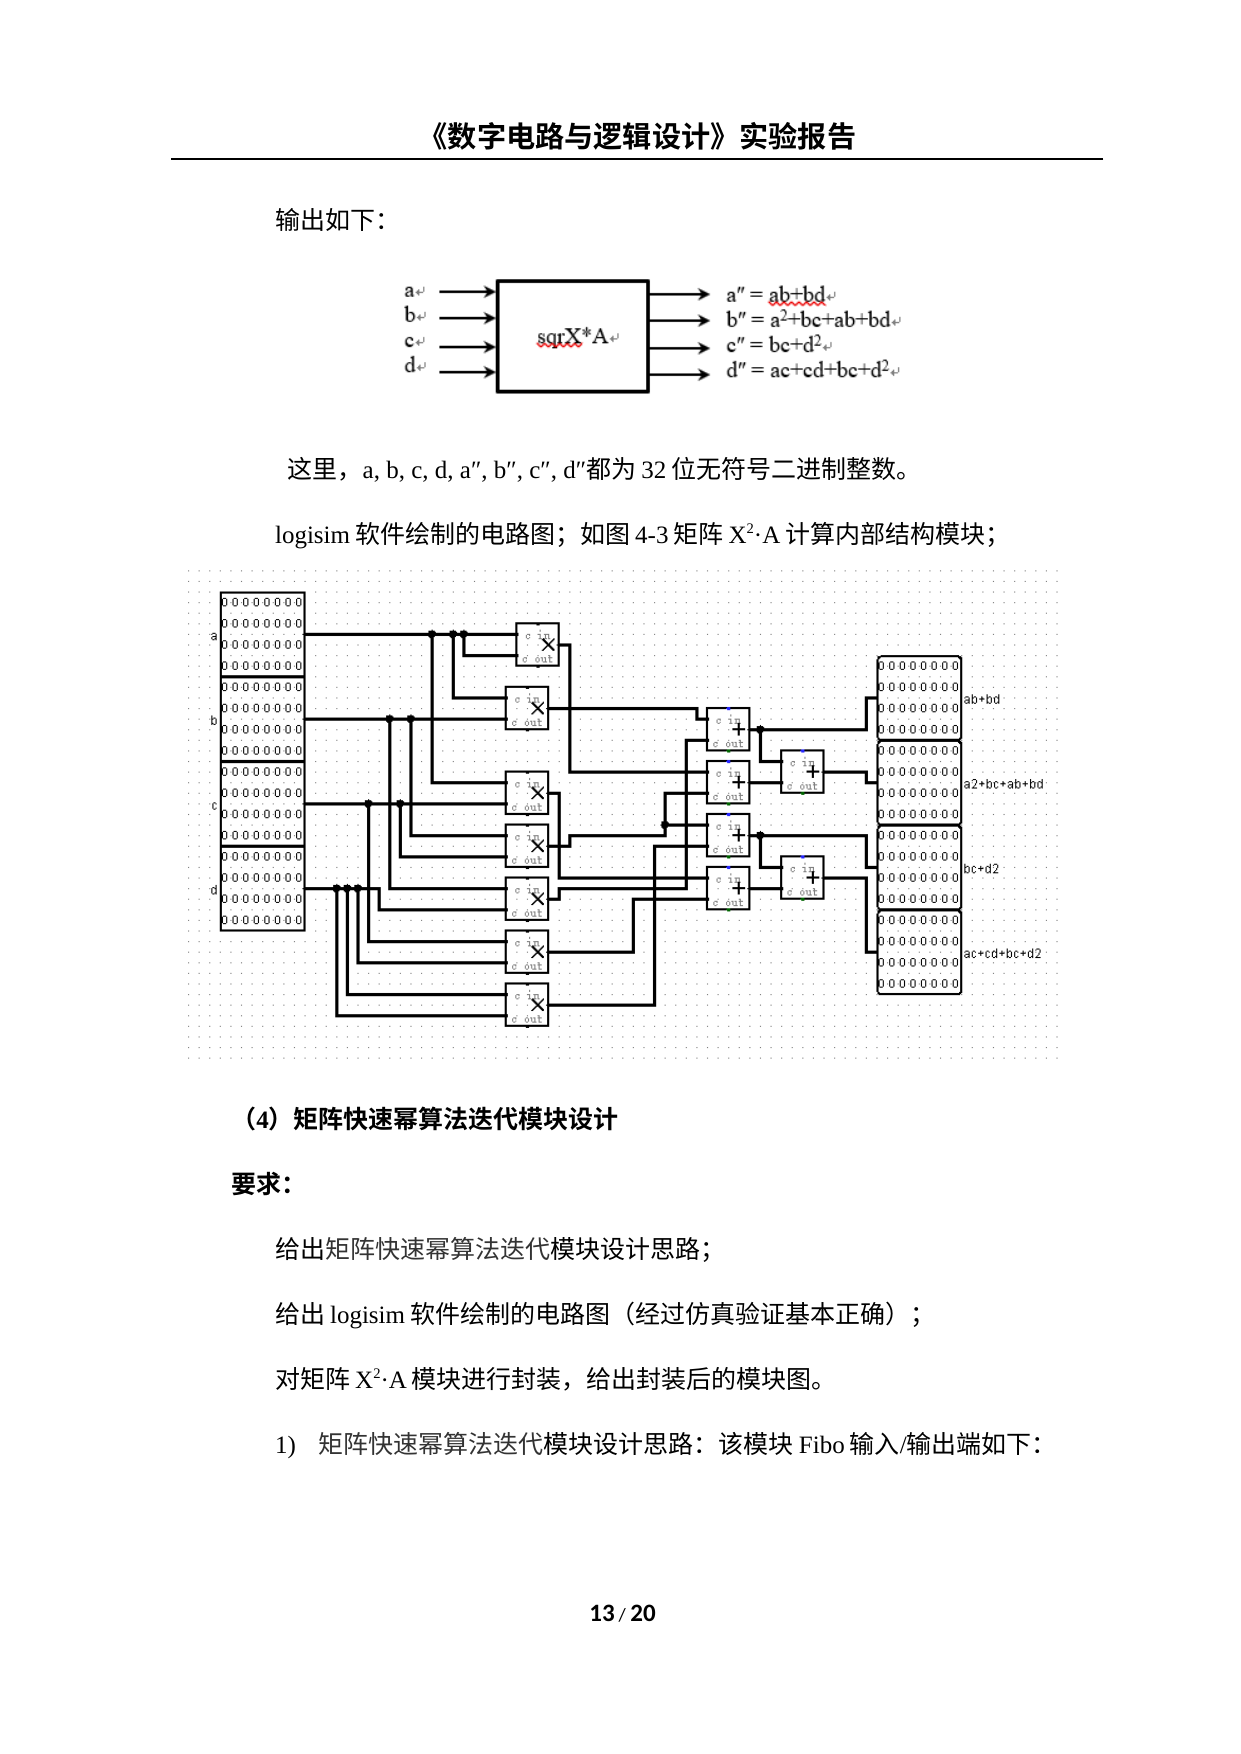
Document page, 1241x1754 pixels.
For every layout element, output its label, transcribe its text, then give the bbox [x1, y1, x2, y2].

text 给出logisim软件绘制的电路图（经过仿真验证基本正确）； [231, 1280, 1053, 1345]
text （4）矩阵快速幂算法迭代模块设计 [187, 1085, 1053, 1150]
text 其相应的输入/输出如下： [275, 186, 1053, 251]
text 对矩阵X2·A模块进行封装，给出封装后的模块图。 [231, 1345, 1053, 1410]
list 矩阵快速幂算法迭代模块设计思路：该模块Fibo输入/输出端如下： [275, 1410, 1053, 1475]
text 给出矩阵快速幂算法迭代模块设计思路； [231, 1215, 1053, 1280]
text 这里，a, b, c, d, a″, b″, c″, d″都为32位无符号二进制整数。 [187, 435, 1053, 500]
text logisim软件绘制的电路图；如图4-3矩阵X2·A计算内部结构模块； [231, 500, 1053, 564]
picture [318, 263, 957, 410]
text 要求： [231, 1150, 1053, 1215]
picture [187, 564, 1064, 1064]
